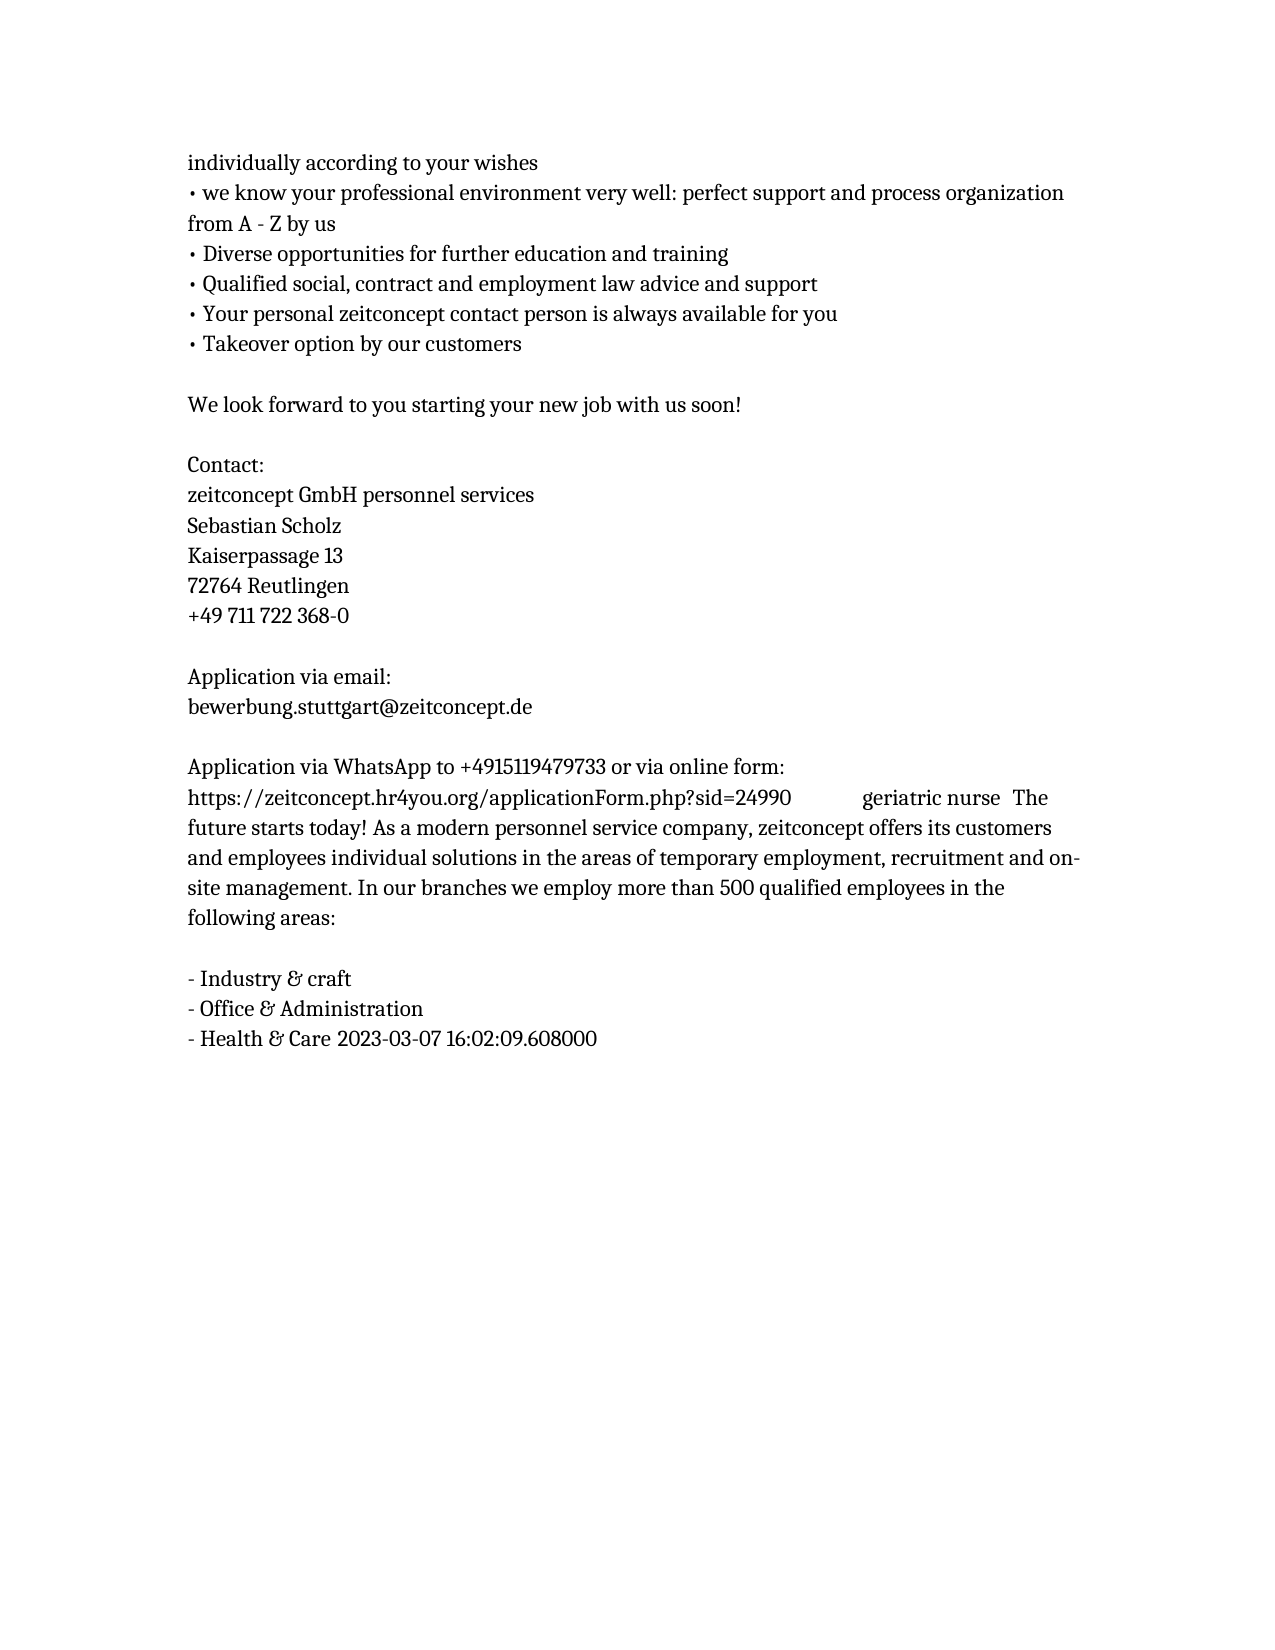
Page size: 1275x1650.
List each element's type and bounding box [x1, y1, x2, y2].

text [187, 150, 1087, 1083]
